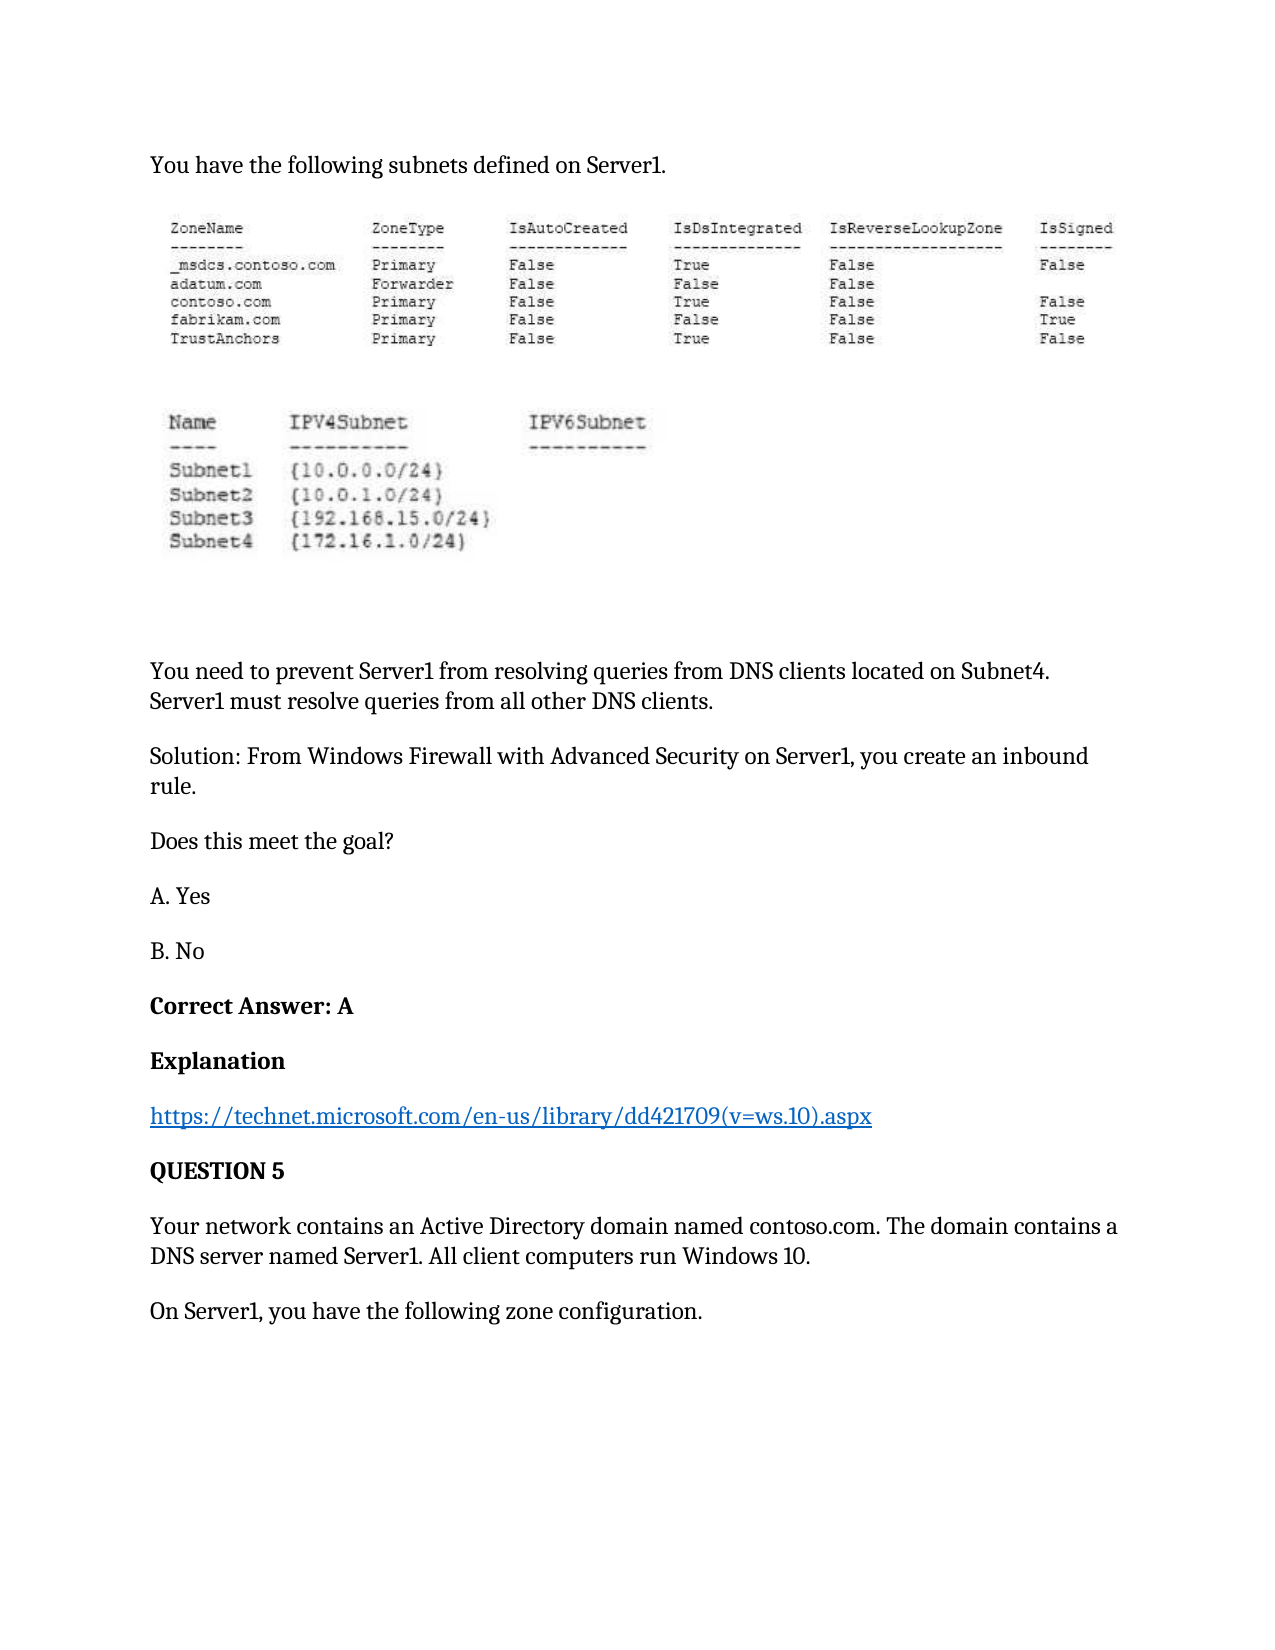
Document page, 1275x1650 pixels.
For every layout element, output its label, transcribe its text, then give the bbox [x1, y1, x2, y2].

text B. No [150, 936, 1125, 966]
picture [150, 205, 1125, 360]
text Explanation [150, 1046, 1125, 1076]
text A. Yes [150, 881, 1125, 911]
text Correct Answer: A [150, 991, 1125, 1021]
text On Server1, you have the following zone configuration. [150, 1296, 1125, 1326]
text Solution: From Windows Firewall with Advanced Security on Server1, you create an inbound rule. [150, 741, 1125, 801]
text You have the following subnets defined on Server1. [150, 150, 1125, 180]
text Does this meet the goal? [150, 826, 1125, 856]
picture [150, 384, 692, 576]
text QUESTION 5 [150, 1156, 1125, 1186]
text https://technet.microsoft.com/en-us/library/dd421709(v=ws.10).aspx [150, 1101, 1125, 1131]
text You need to prevent Server1 from resolving queries from DNS clients located on Subnet4. Server1 must resolve queries from all other DNS clients. [150, 656, 1125, 716]
text Your network contains an Active Directory domain named contoso.com. The domain contains a DNS server named Server1. All client computers run Windows 10. [150, 1211, 1125, 1271]
